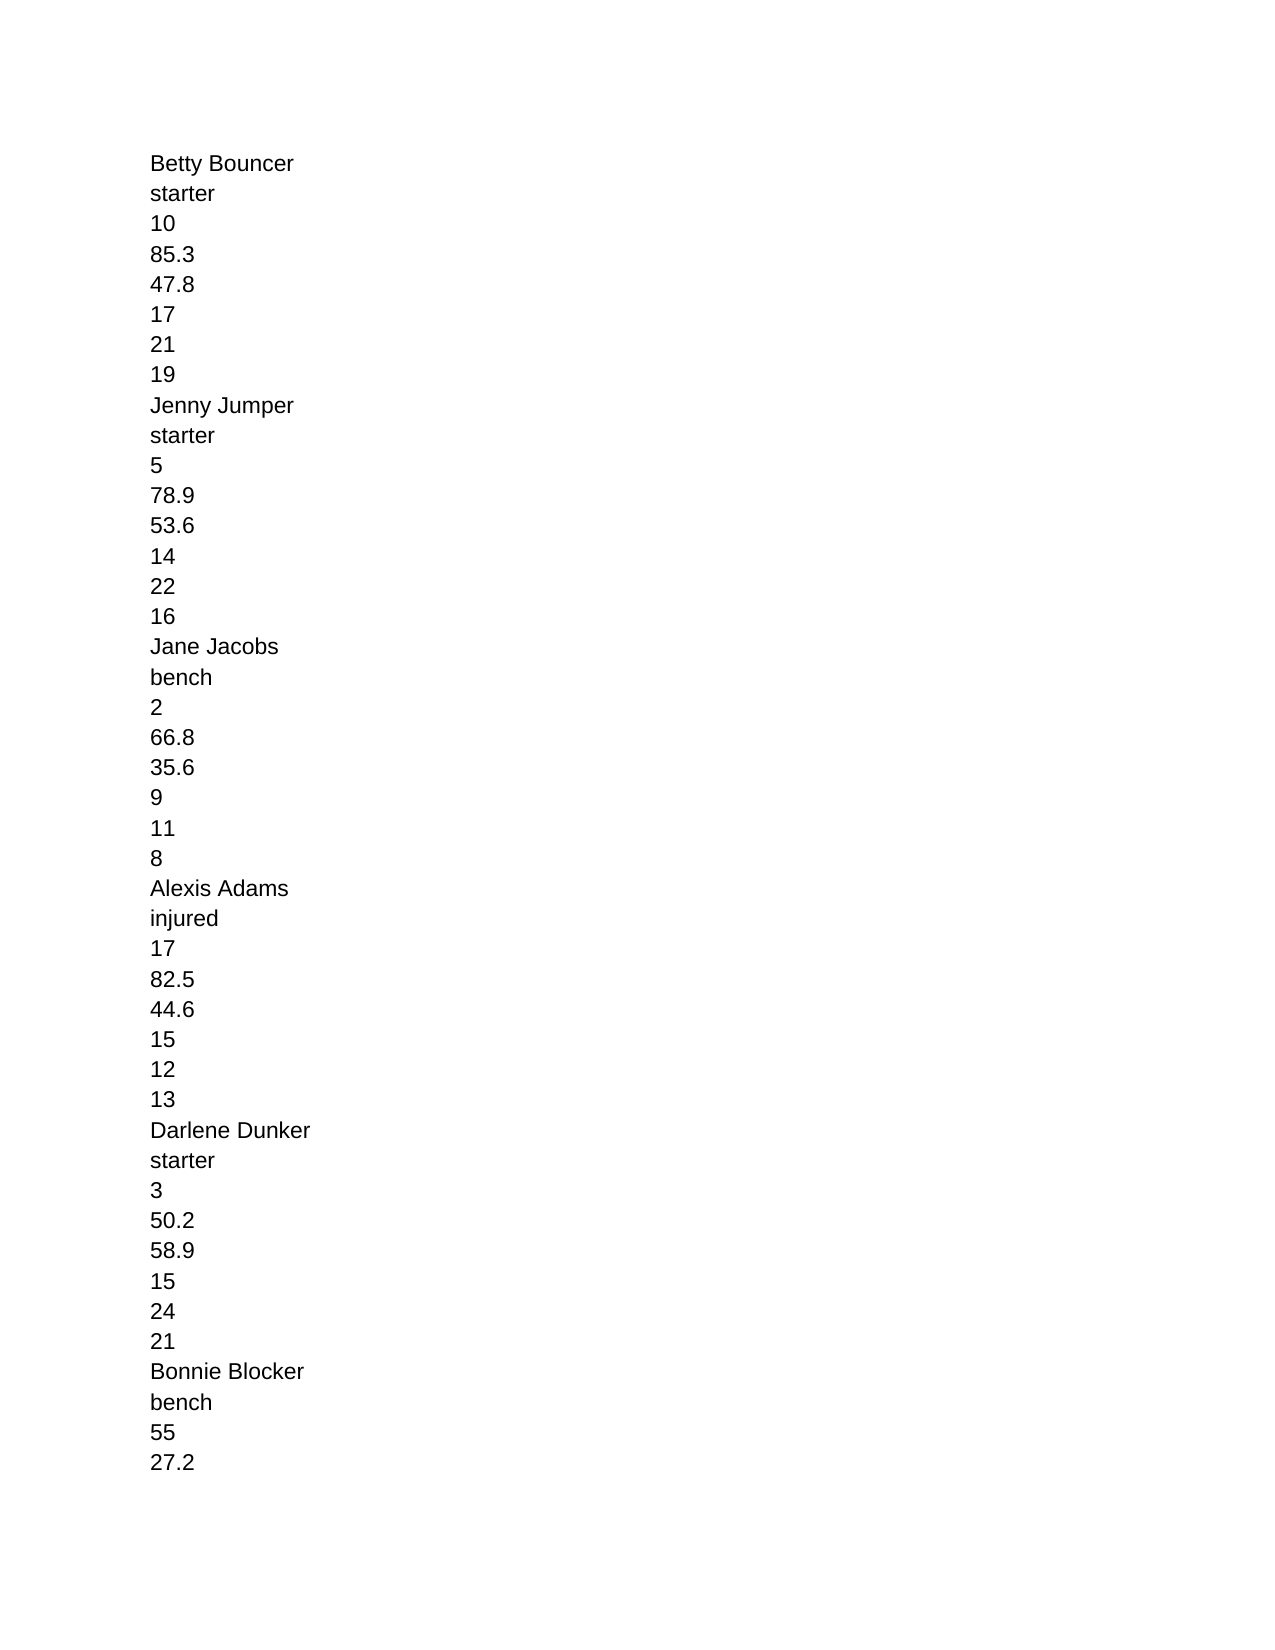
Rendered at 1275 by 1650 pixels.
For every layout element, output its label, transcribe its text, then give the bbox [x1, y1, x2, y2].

text 8 [150, 845, 1125, 871]
text 17 [150, 935, 1125, 962]
text 53.6 [150, 512, 1125, 539]
text 27.2 [150, 1449, 1125, 1475]
text 17 [150, 301, 1125, 327]
text Jane Jacobs [150, 633, 1125, 660]
text 13 [150, 1086, 1125, 1113]
text 50.2 [150, 1207, 1125, 1234]
text bench [150, 1388, 1125, 1415]
text starter [150, 1147, 1125, 1173]
text 82.5 [150, 966, 1125, 992]
text 55 [150, 1419, 1125, 1445]
text 9 [150, 784, 1125, 811]
text 12 [150, 1056, 1125, 1083]
text 47.8 [150, 271, 1125, 297]
text injured [150, 905, 1125, 932]
text 35.6 [150, 754, 1125, 781]
text Jenny Jumper [150, 392, 1125, 418]
text 10 [150, 210, 1125, 237]
text 19 [150, 361, 1125, 388]
text 16 [150, 603, 1125, 629]
text 21 [150, 1328, 1125, 1354]
text 15 [150, 1268, 1125, 1294]
text starter [150, 422, 1125, 448]
text Bonnie Blocker [150, 1358, 1125, 1385]
text starter [150, 180, 1125, 207]
text bench [150, 663, 1125, 690]
text Alexis Adams [150, 875, 1125, 901]
text 66.8 [150, 724, 1125, 750]
text 78.9 [150, 482, 1125, 509]
text 85.3 [150, 241, 1125, 267]
text 3 [150, 1177, 1125, 1203]
text 22 [150, 573, 1125, 599]
text 14 [150, 543, 1125, 569]
text 21 [150, 331, 1125, 358]
text Darlene Dunker [150, 1117, 1125, 1143]
text 44.6 [150, 996, 1125, 1022]
text 5 [150, 452, 1125, 478]
text 24 [150, 1298, 1125, 1324]
text 11 [150, 814, 1125, 841]
text 58.9 [150, 1237, 1125, 1264]
text 15 [150, 1026, 1125, 1052]
text Betty Bouncer [150, 150, 1125, 176]
text 2 [150, 694, 1125, 720]
